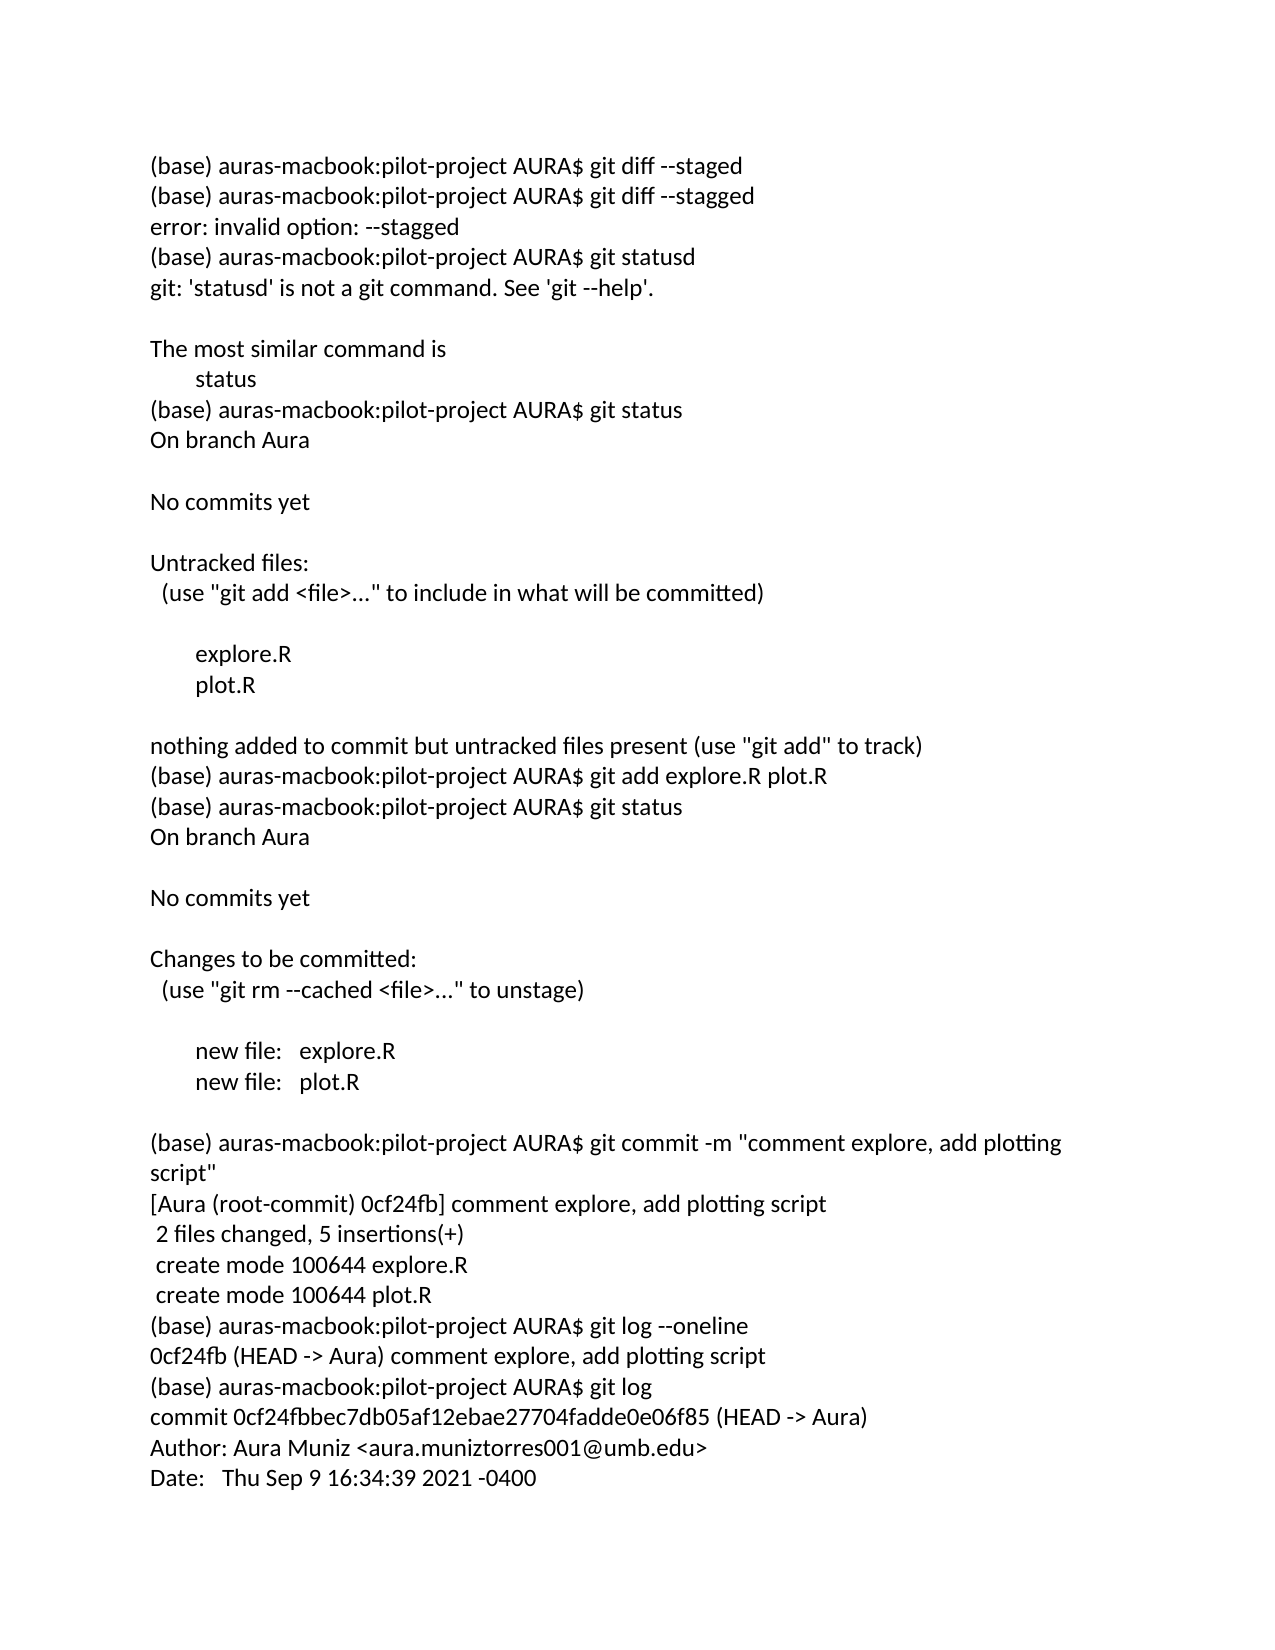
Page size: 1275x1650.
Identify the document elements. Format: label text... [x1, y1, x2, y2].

text Date: Thu Sep 9 16:34:39 2021 -0400 [150, 1462, 1125, 1493]
text commit 0cf24fbbec7db05af12ebae27704fadde0e06f85 (HEAD -> Aura) [150, 1401, 1125, 1432]
text [Aura (root-commit) 0cf24fb] comment explore, add plotting script [150, 1188, 1125, 1218]
text (base) auras-macbook:pilot-project AURA$ git commit -m "comment explore, add plotting script" [150, 1127, 1125, 1188]
text (base) auras-macbook:pilot-project AURA$ git log [150, 1371, 1125, 1401]
text On branch Aura [150, 821, 1125, 852]
text On branch Aura [150, 425, 1125, 455]
text (base) auras-macbook:pilot-project AURA$ git statusd [150, 242, 1125, 272]
text (base) auras-macbook:pilot-project AURA$ git diff --staged [150, 150, 1125, 181]
text 0cf24fb (HEAD -> Aura) comment explore, add plotting script [150, 1340, 1125, 1371]
text explore.R [150, 638, 1125, 669]
text (base) auras-macbook:pilot-project AURA$ git status [150, 394, 1125, 425]
text status [150, 364, 1125, 394]
text Author: Aura Muniz <aura.muniztorres001@umb.edu> [150, 1432, 1125, 1462]
text 2 files changed, 5 insertions(+) [150, 1218, 1125, 1249]
text (base) auras-macbook:pilot-project AURA$ git log --oneline [150, 1310, 1125, 1340]
text No commits yet [150, 882, 1125, 913]
text create mode 100644 explore.R [150, 1249, 1125, 1279]
text Untracked files: [150, 547, 1125, 577]
text error: invalid option: --stagged [150, 211, 1125, 242]
text plot.R [150, 669, 1125, 699]
text git: 'statusd' is not a git command. See 'git --help'. [150, 272, 1125, 303]
text (base) auras-macbook:pilot-project AURA$ git add explore.R plot.R [150, 760, 1125, 791]
text new file: plot.R [150, 1066, 1125, 1096]
text Changes to be committed: [150, 943, 1125, 974]
text new file: explore.R [150, 1035, 1125, 1066]
text No commits yet [150, 486, 1125, 516]
text (base) auras-macbook:pilot-project AURA$ git status [150, 791, 1125, 821]
text create mode 100644 plot.R [150, 1279, 1125, 1310]
text (base) auras-macbook:pilot-project AURA$ git diff --stagged [150, 181, 1125, 211]
text (use "git rm --cached <file>..." to unstage) [150, 974, 1125, 1004]
text (use "git add <file>..." to include in what will be committed) [150, 577, 1125, 608]
text nothing added to commit but untracked files present (use "git add" to track) [150, 730, 1125, 760]
text The most similar command is [150, 333, 1125, 364]
